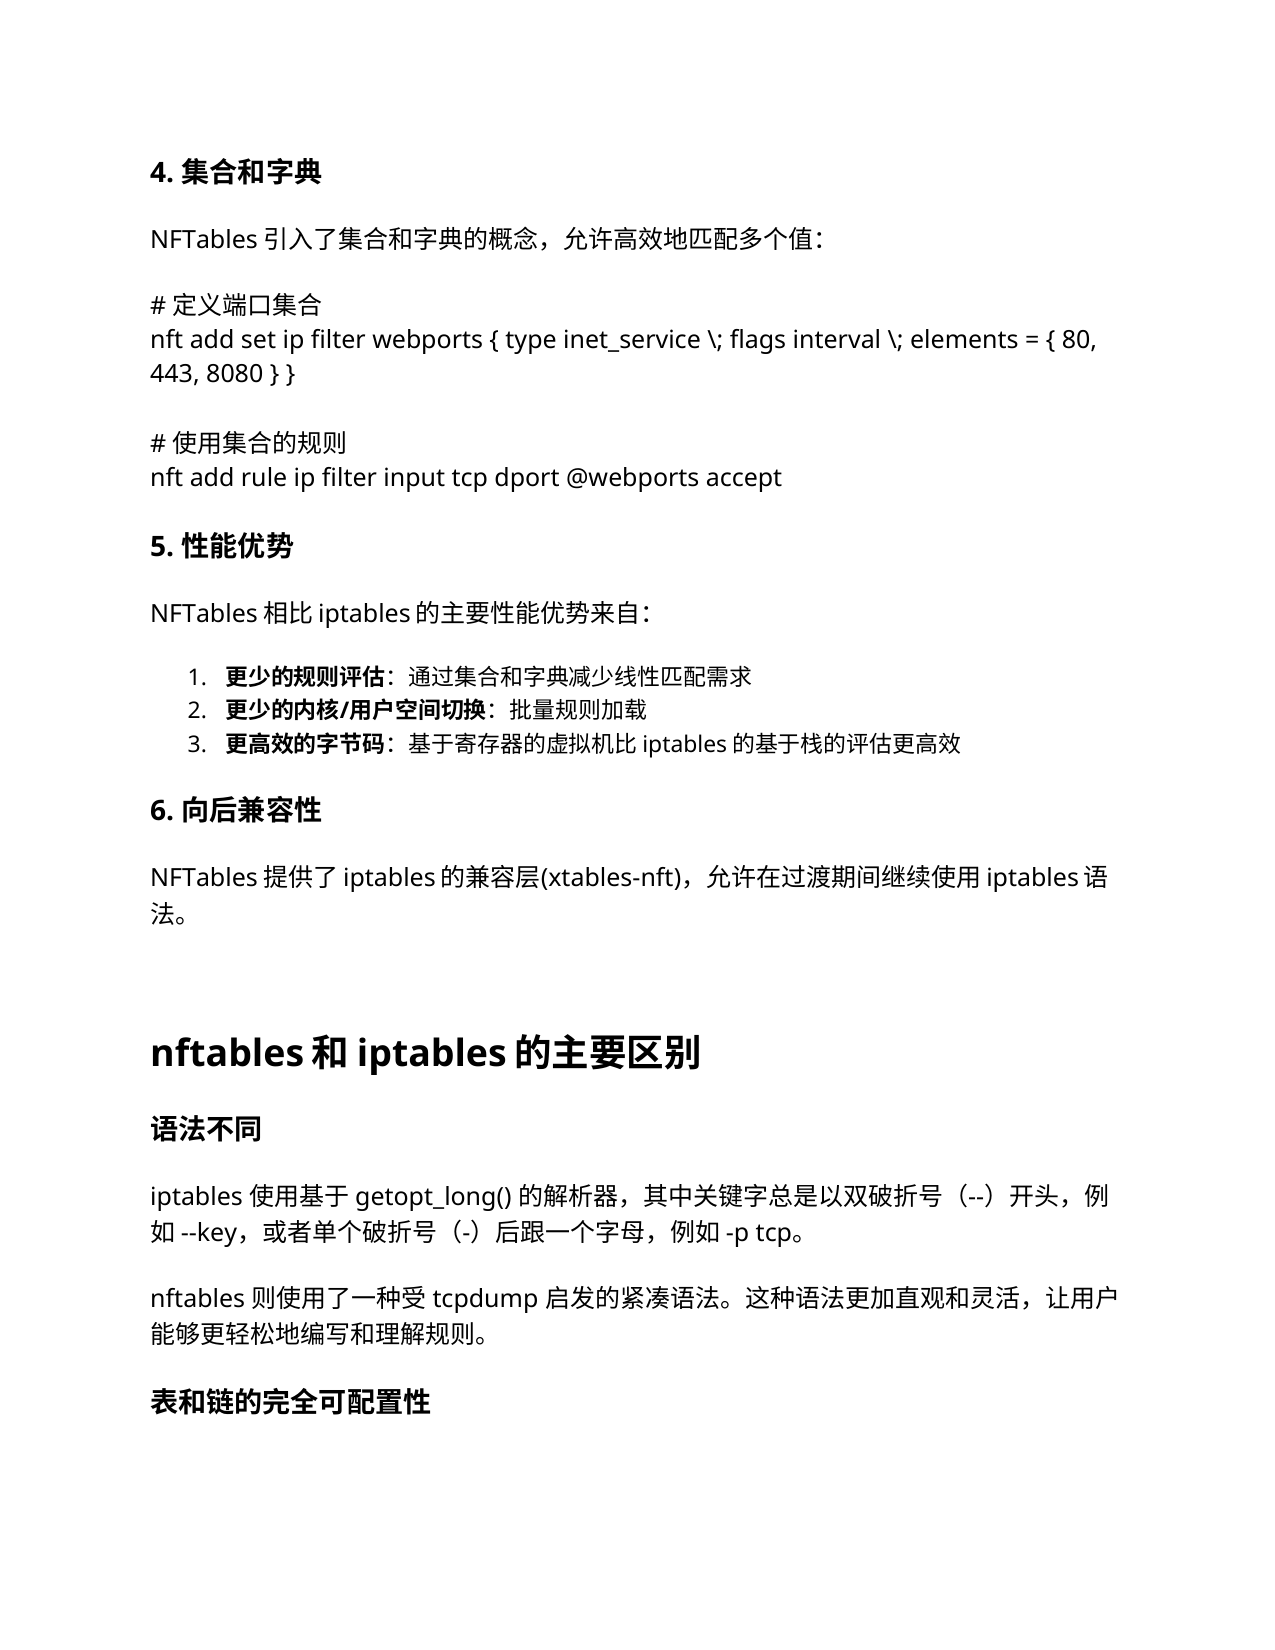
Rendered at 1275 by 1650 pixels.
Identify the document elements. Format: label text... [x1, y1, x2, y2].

list 更高效的字节码：基于寄存器的虚拟机比iptables的基于栈的评估更高效 [187, 725, 1125, 759]
text # 使用集合的规则 [150, 424, 1125, 460]
subtitle 5. 性能优势 [150, 523, 1125, 564]
text nft add rule ip filter input tcp dport @webports accept [150, 460, 1125, 494]
text NFTables引入了集合和字典的概念，允许高效地匹配多个值： [150, 220, 1125, 256]
text nft add set ip filter webports { type inet_service \; flags interval \; elements = { 80, 443, 8080 } } [150, 322, 1125, 390]
text NFTables提供了iptables的兼容层(xtables-nft)，允许在过渡期间继续使用iptables语法。 [150, 858, 1125, 930]
list 更少的内核/用户空间切换：批量规则加载 [187, 692, 1125, 725]
text # 定义端口集合 [150, 285, 1125, 322]
text NFTables相比iptables的主要性能优势来自： [150, 593, 1125, 629]
subtitle 4. 集合和字典 [150, 150, 1125, 191]
list 更少的规则评估：通过集合和字典减少线性匹配需求 [187, 659, 1125, 692]
subtitle 6. 向后兼容性 [150, 788, 1125, 829]
text 语法不同 [150, 1106, 1125, 1147]
text nftables 则使用了一种受 tcpdump 启发的紧凑语法。这种语法更加直观和灵活，让用户能够更轻松地编写和理解规则。 [150, 1278, 1125, 1351]
text iptables 使用基于 getopt_long() 的解析器，其中关键字总是以双破折号（--）开头，例如 --key，或者单个破折号（-）后跟一个字母，例如 -p tcp。 [150, 1176, 1125, 1249]
text 表和链的完全可配置性 [150, 1380, 1125, 1420]
subtitle nftables和iptables的主要区别 [150, 1023, 1125, 1077]
